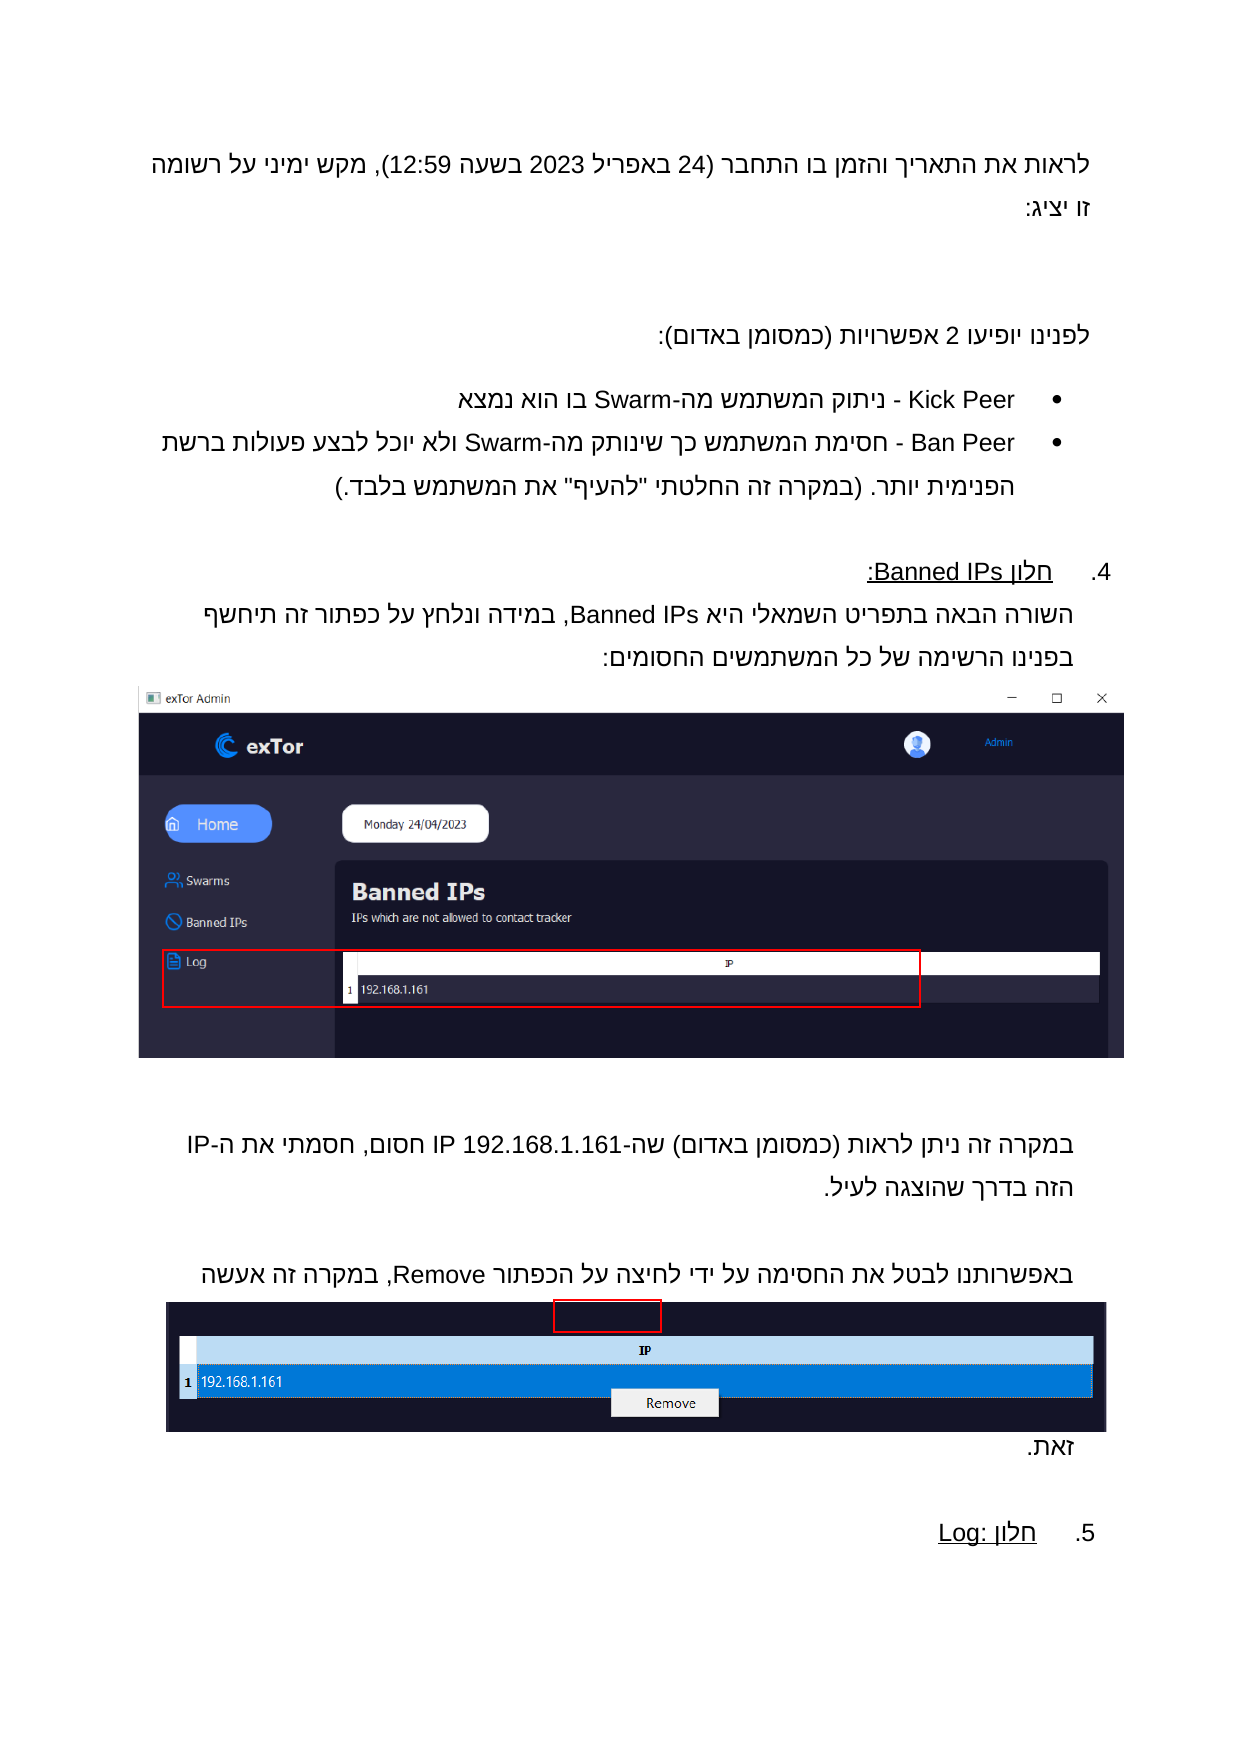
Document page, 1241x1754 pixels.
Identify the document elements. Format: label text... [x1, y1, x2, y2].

text לפנינו יופיעו 2 אפשרויות (כמסומן באדום): [150, 321, 1090, 350]
list במקרה זה ניתן לראות (כמסומן באדום) שה-IP 192.168.1.161 חסום, חסמתי את ה-IP הזה בדרך שהוצגה לעיל. [150, 1130, 1074, 1202]
picture [555, 1302, 660, 1331]
list חלון :Log [150, 1518, 1074, 1547]
list Ban Peer - חסימת המשתמש כך שינותק מה-Swarm ולא יוכל לבצע פעולות ברשת הפנימית יותר. (במקרה זה החלטתי "להעיף" את המשתמש בלבד.) [150, 428, 1053, 500]
list השורה הבאה בתפריט השמאלי היא Banned IPs, במידה ונלחץ על כפתור זה תיחשף בפנינו הרשימה של כל המשתמשים החסומים: [150, 600, 1074, 672]
list Kick Peer - ניתוק המשתמש מה-Swarm בו הוא נמצא [150, 385, 1053, 414]
picture [138, 686, 1124, 1058]
list חלון Banned IPs: [150, 557, 1090, 585]
picture [166, 1302, 1107, 1432]
